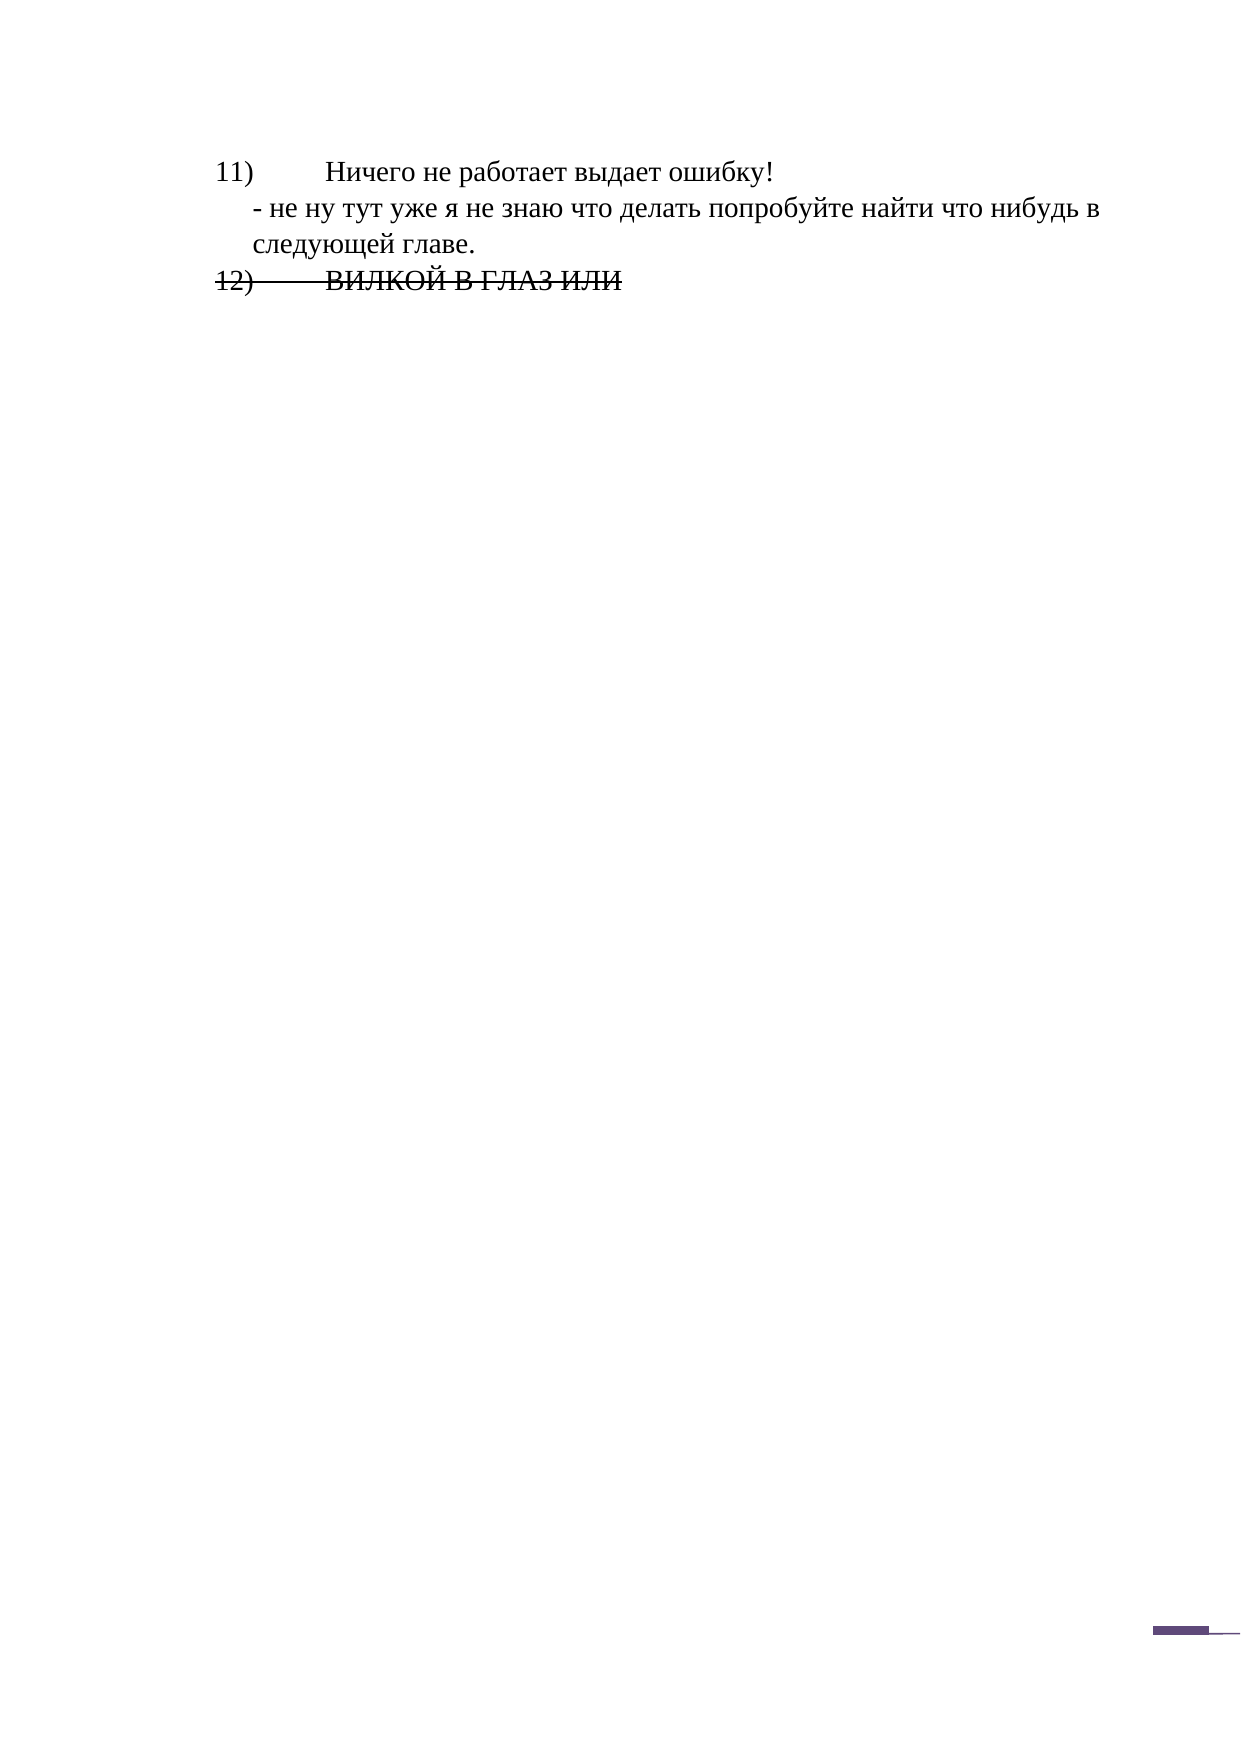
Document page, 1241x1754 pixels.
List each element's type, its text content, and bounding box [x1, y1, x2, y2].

list Ничего не работает выдает ошибку! - не ну тут уже я не знаю что делать попробуйте найти что нибудь в следующей главе. [215, 154, 1152, 260]
list ВИЛКОЙ В ГЛАЗ ИЛИ [215, 263, 1152, 296]
